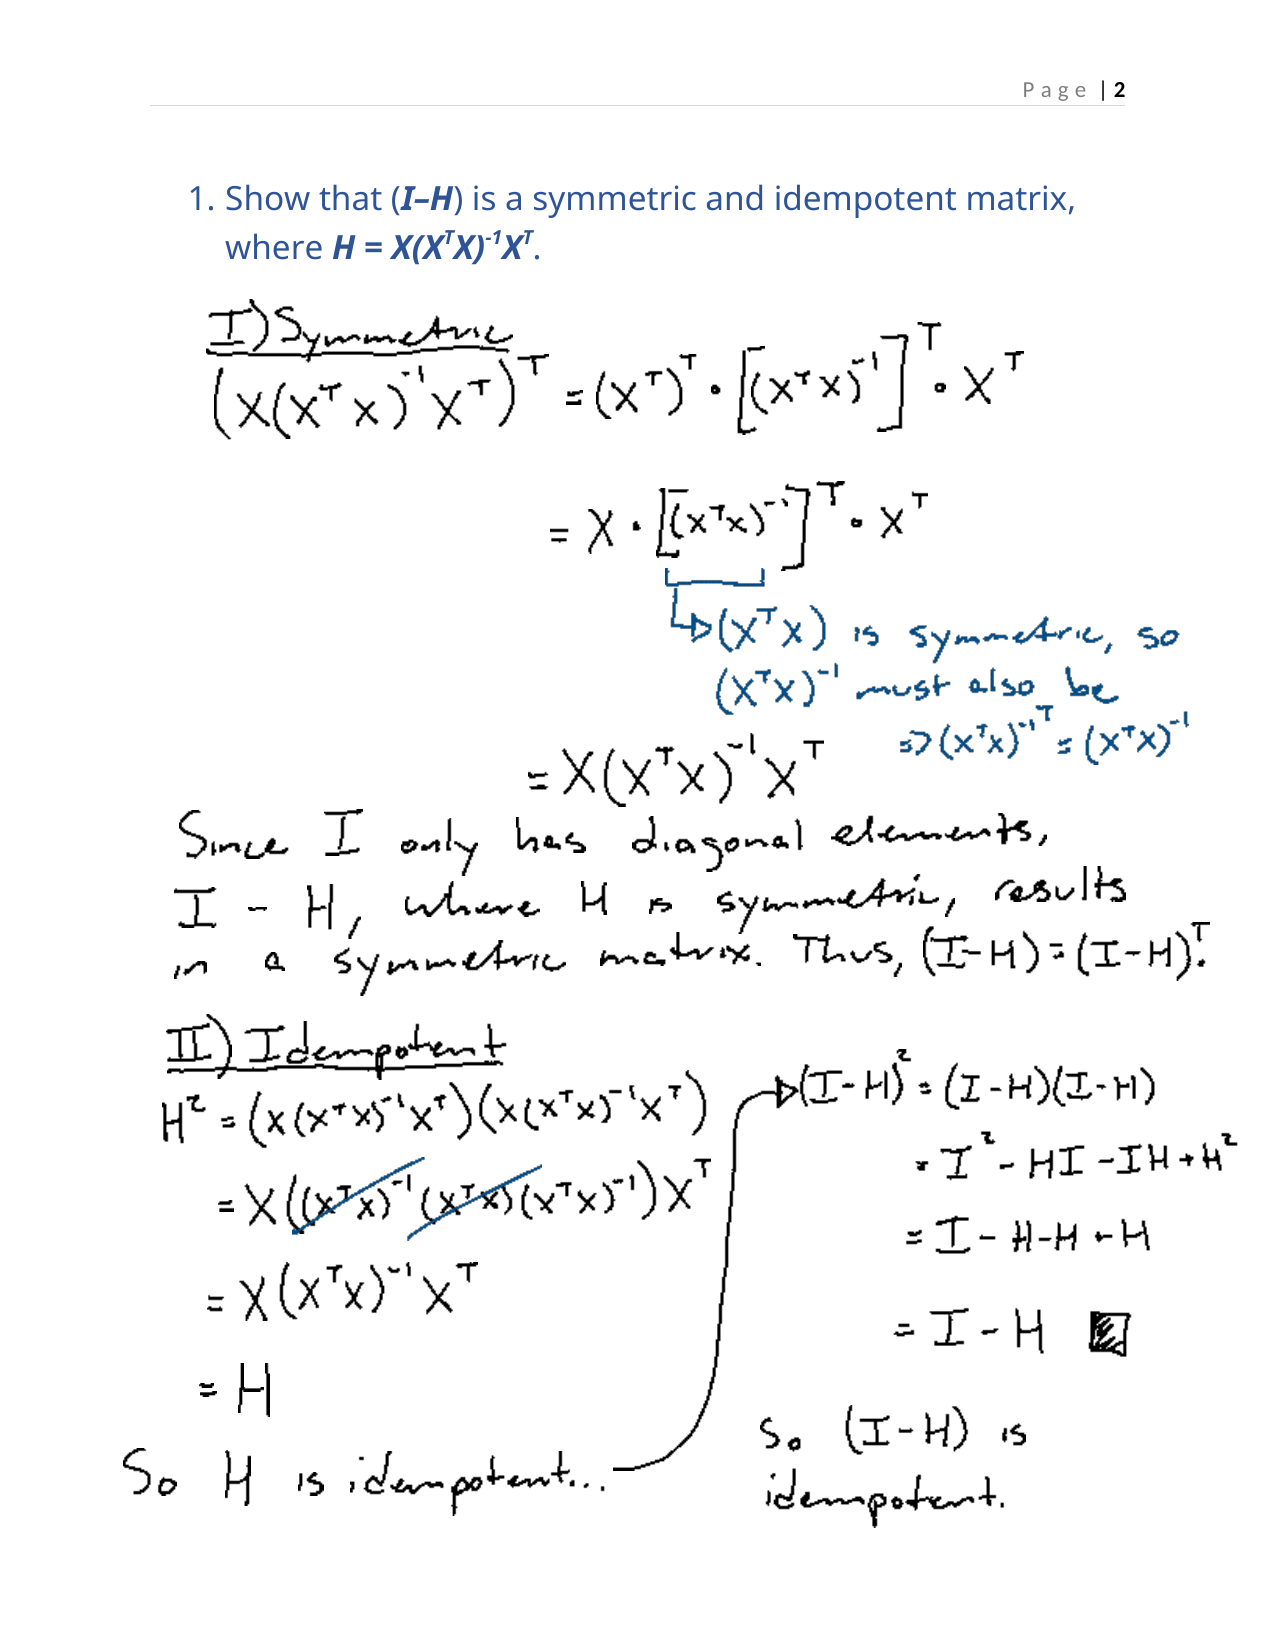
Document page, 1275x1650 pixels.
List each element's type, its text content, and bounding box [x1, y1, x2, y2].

picture [334, 940, 566, 996]
picture [550, 509, 641, 554]
picture [649, 898, 672, 914]
picture [324, 809, 363, 856]
picture [298, 1472, 324, 1496]
picture [995, 866, 1126, 902]
subtitle Show that (I–H) is a symmetric and idempotent matrix, where H = X(XTX)-1XT. [187, 175, 1125, 269]
picture [632, 816, 803, 872]
picture [248, 907, 267, 911]
picture [945, 898, 955, 917]
picture [174, 887, 218, 928]
picture [405, 881, 540, 917]
picture [350, 1451, 606, 1516]
picture [238, 1363, 264, 1413]
picture [711, 322, 946, 435]
picture [265, 1363, 270, 1417]
picture [596, 354, 698, 419]
picture [600, 874, 1210, 981]
picture [528, 481, 1189, 807]
picture [123, 1448, 177, 1496]
picture [200, 1391, 217, 1397]
picture [207, 1262, 478, 1321]
picture [225, 1450, 251, 1506]
picture [206, 299, 549, 441]
picture [831, 813, 1047, 846]
picture [964, 351, 1024, 404]
picture [199, 1383, 214, 1388]
picture [265, 952, 285, 971]
picture [307, 884, 361, 939]
picture [401, 818, 478, 876]
picture [581, 881, 607, 915]
picture [179, 810, 290, 859]
picture [162, 1014, 1239, 1528]
picture [566, 390, 583, 405]
picture [174, 961, 207, 979]
picture [516, 817, 586, 853]
